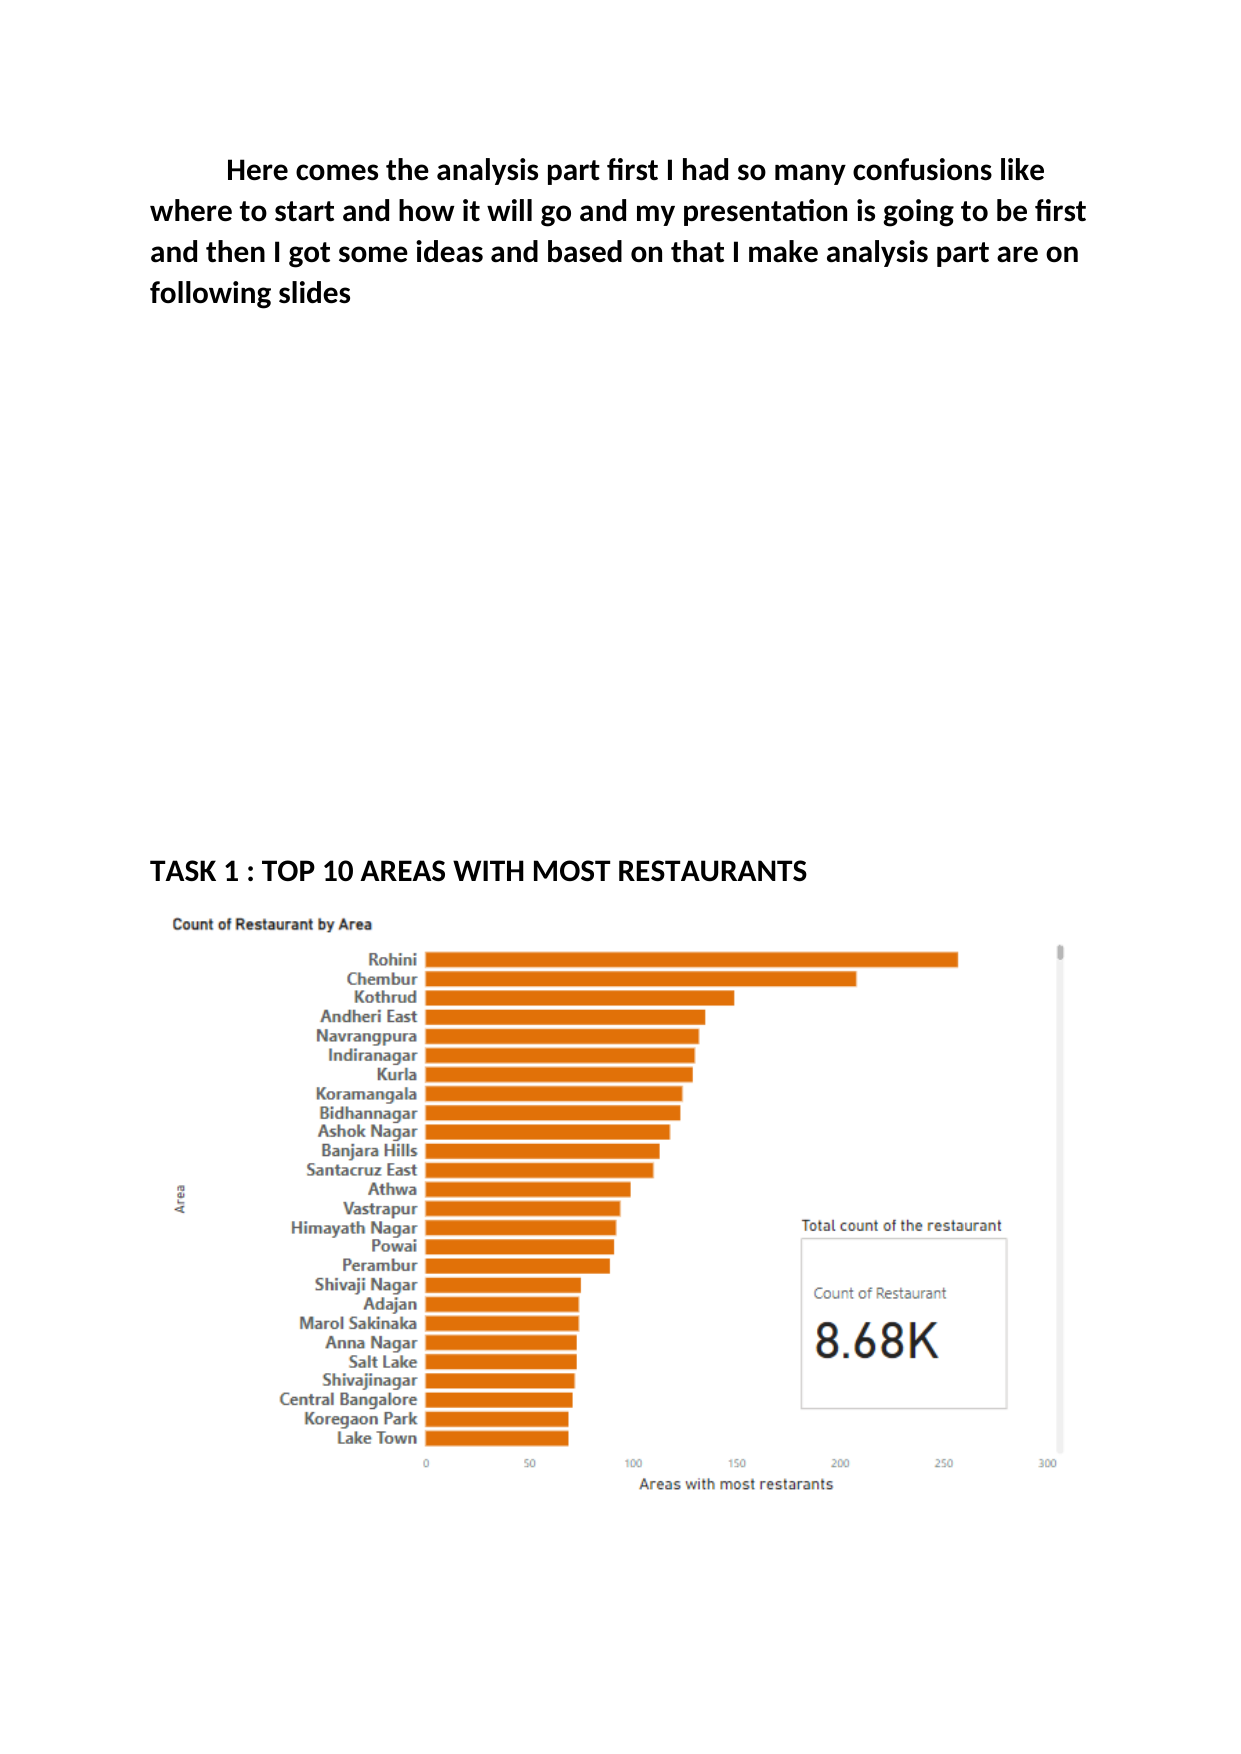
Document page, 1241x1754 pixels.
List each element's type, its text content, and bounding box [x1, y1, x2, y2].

text TASK 1 : TOP 10 AREAS WITH MOST RESTAURANTS [150, 852, 1090, 890]
picture [150, 909, 1091, 1502]
text Here comes the analysis part first I had so many confusions like where to start and how it will go and my presentation is going to be first and then I got some ideas and based on that I make analysis part are on following slides [150, 150, 1090, 312]
